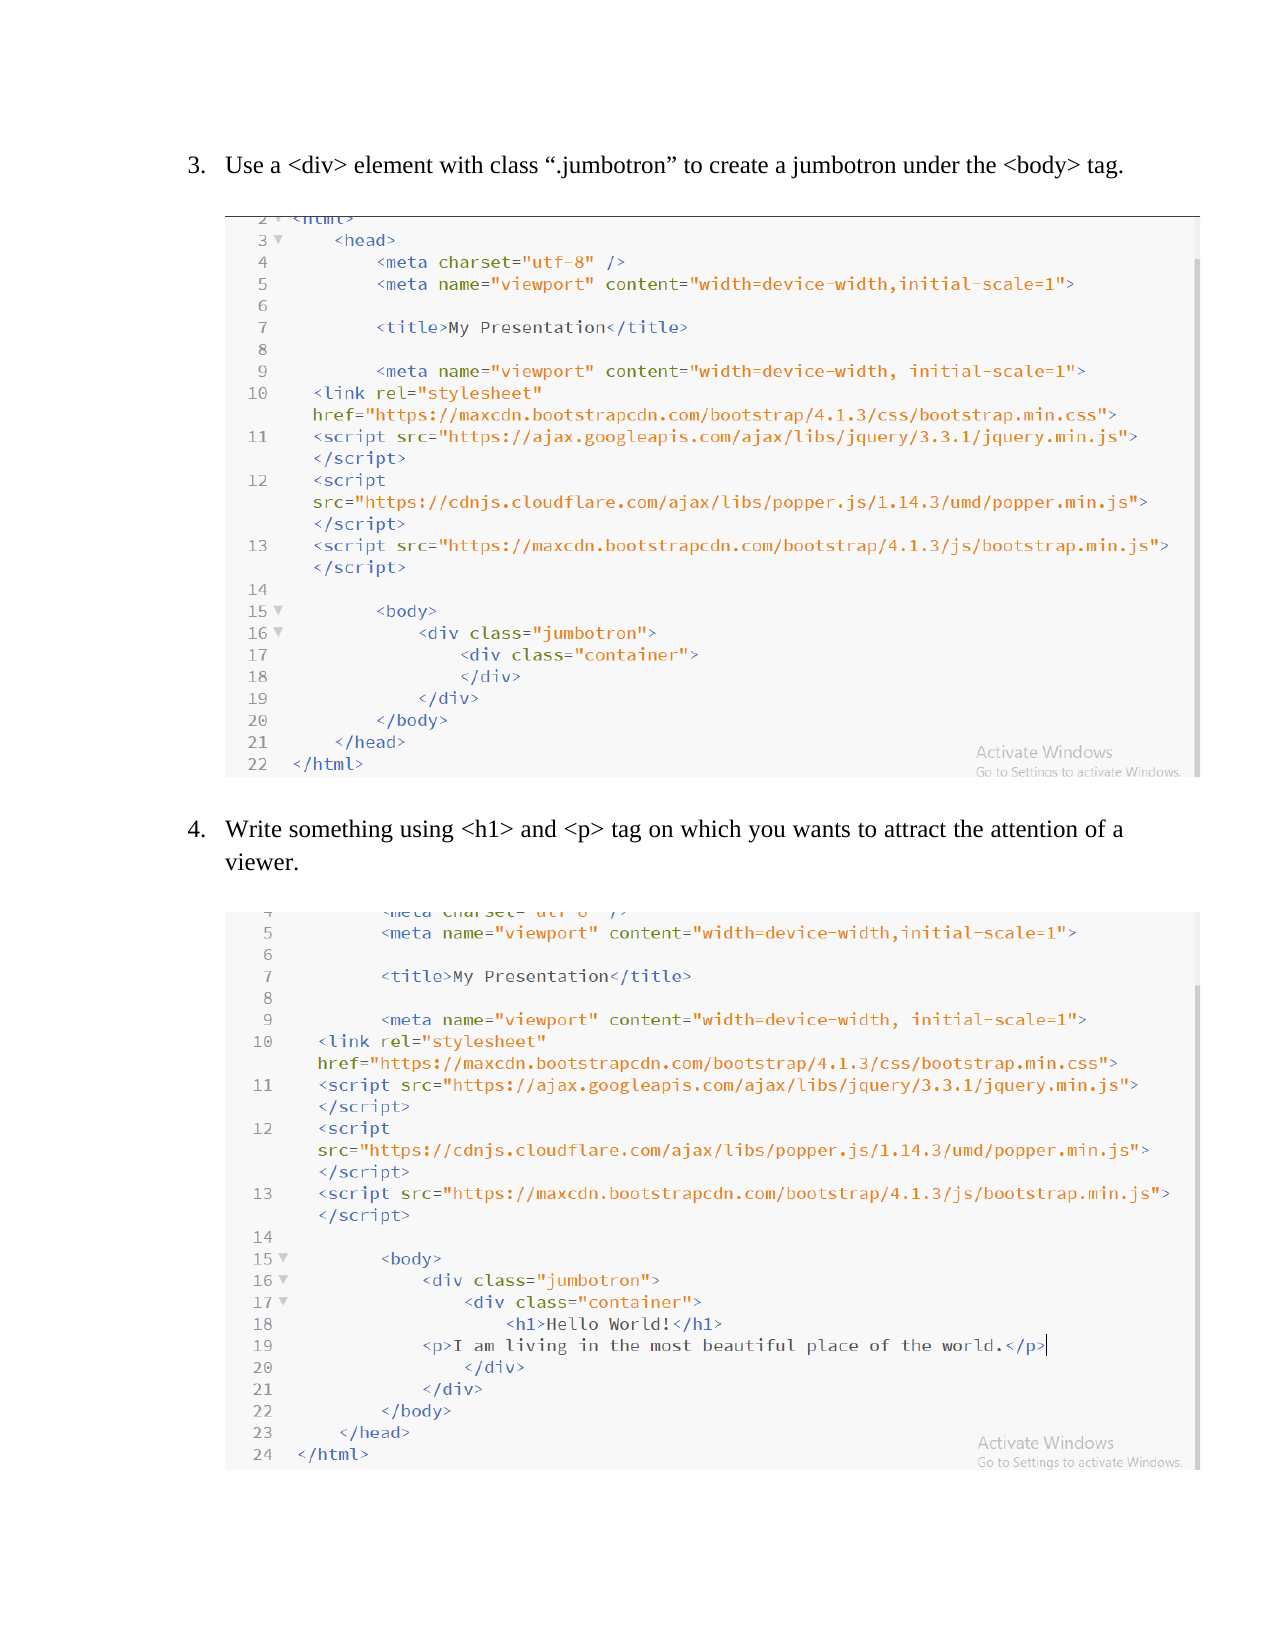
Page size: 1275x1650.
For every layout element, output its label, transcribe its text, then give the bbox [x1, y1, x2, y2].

list Write something using <h1> and <p> tag on which you wants to attract the attention of a viewer. [187, 814, 1125, 876]
picture [225, 216, 1200, 777]
list Use a <div> element with class “.jumbotron” to create a jumbotron under the <body> tag. [187, 150, 1125, 179]
picture [225, 912, 1200, 1470]
